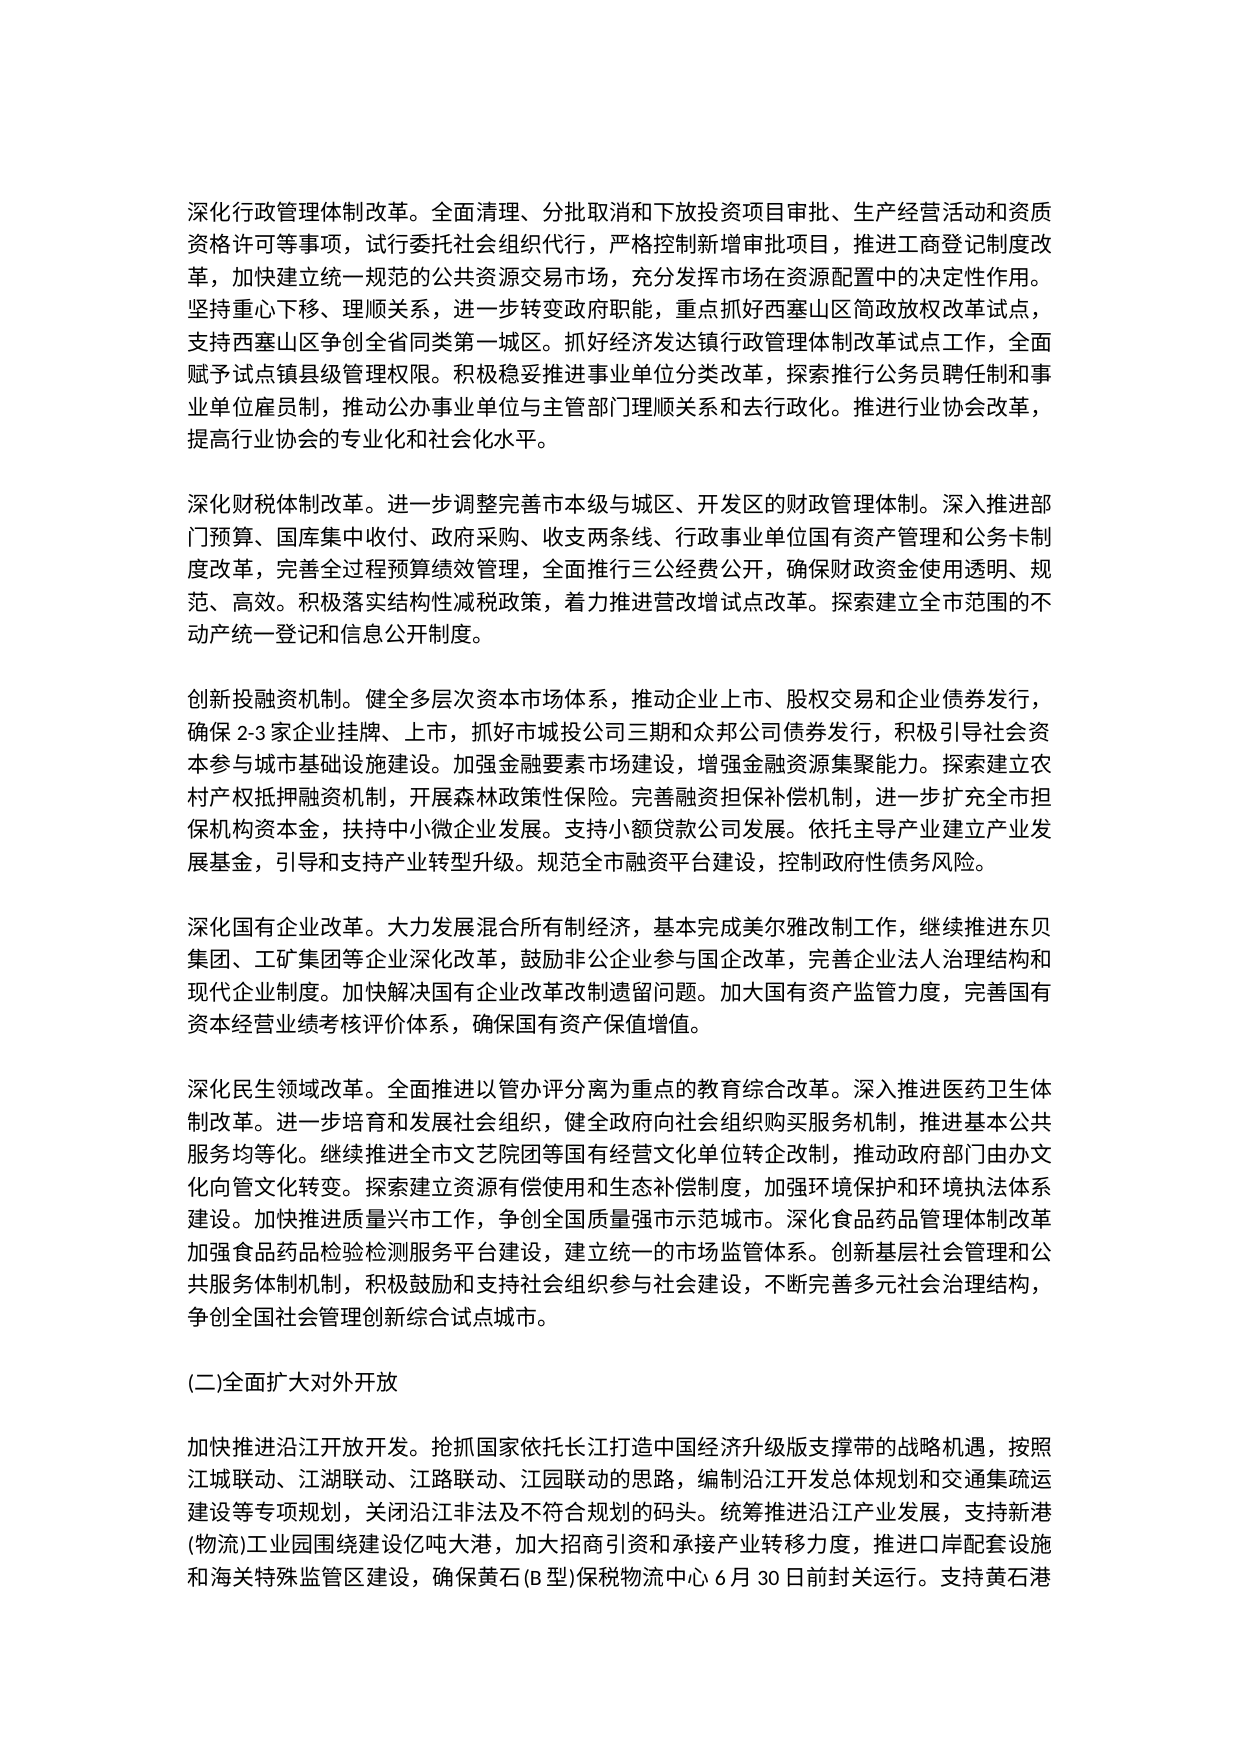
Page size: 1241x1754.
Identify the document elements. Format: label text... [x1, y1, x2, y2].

text 深化财税体制改革。进一步调整完善市本级与城区、开发区的财政管理体制。深入推进部门预算、国库集中收付、政府采购、收支两条线、行政事业单位国有资产管理和公务卡制度改革，完善全过程预算绩效管理，全面推行三公经费公开，确保财政资金使用透明、规范、高效。积极落实结构性减税政策，着力推进营改增试点改革。探索建立全市范围的不动产统一登记和信息公开制度。 [187, 487, 1053, 649]
text 深化行政管理体制改革。全面清理、分批取消和下放投资项目审批、生产经营活动和资质资格许可等事项，试行委托社会组织代行，严格控制新增审批项目，推进工商登记制度改革，加快建立统一规范的公共资源交易市场，充分发挥市场在资源配置中的决定性作用。坚持重心下移、理顺关系，进一步转变政府职能，重点抓好西塞山区简政放权改革试点，支持西塞山区争创全省同类第一城区。抓好经济发达镇行政管理体制改革试点工作，全面赋予试点镇县级管理权限。积极稳妥推进事业单位分类改革，探索推行公务员聘任制和事业单位雇员制，推动公办事业单位与主管部门理顺关系和去行政化。推进行业协会改革，提高行业协会的专业化和社会化水平。 [187, 194, 1053, 454]
text (二)全面扩大对外开放 [187, 1364, 1053, 1397]
text 创新投融资机制。健全多层次资本市场体系，推动企业上市、股权交易和企业债券发行，确保2-3家企业挂牌、上市，抓好市城投公司三期和众邦公司债券发行，积极引导社会资本参与城市基础设施建设。加强金融要素市场建设，增强金融资源集聚能力。探索建立农村产权抵押融资机制，开展森林政策性保险。完善融资担保补偿机制，进一步扩充全市担保机构资本金，扶持中小微企业发展。支持小额贷款公司发展。依托主导产业建立产业发展基金，引导和支持产业转型升级。规范全市融资平台建设，控制政府性债务风险。 [187, 682, 1053, 877]
text 深化民生领域改革。全面推进以管办评分离为重点的教育综合改革。深入推进医药卫生体制改革。进一步培育和发展社会组织，健全政府向社会组织购买服务机制，推进基本公共服务均等化。继续推进全市文艺院团等国有经营文化单位转企改制，推动政府部门由办文化向管文化转变。探索建立资源有偿使用和生态补偿制度，加强环境保护和环境执法体系建设。加快推进质量兴市工作，争创全国质量强市示范城市。深化食品药品管理体制改革，加强食品药品检验检测服务平台建设，建立统一的市场监管体系。创新基层社会管理和公共服务体制机制，积极鼓励和支持社会组织参与社会建设，不断完善多元社会治理结构，争创全国社会管理创新综合试点城市。 [187, 1072, 1053, 1332]
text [187, 1429, 1053, 1592]
text 深化国有企业改革。大力发展混合所有制经济，基本完成美尔雅改制工作，继续推进东贝集团、工矿集团等企业深化改革，鼓励非公企业参与国企改革，完善企业法人治理结构和现代企业制度。加快解决国有企业改革改制遗留问题。加大国有资产监管力度，完善国有资本经营业绩考核评价体系，确保国有资产保值增值。 [187, 909, 1053, 1039]
